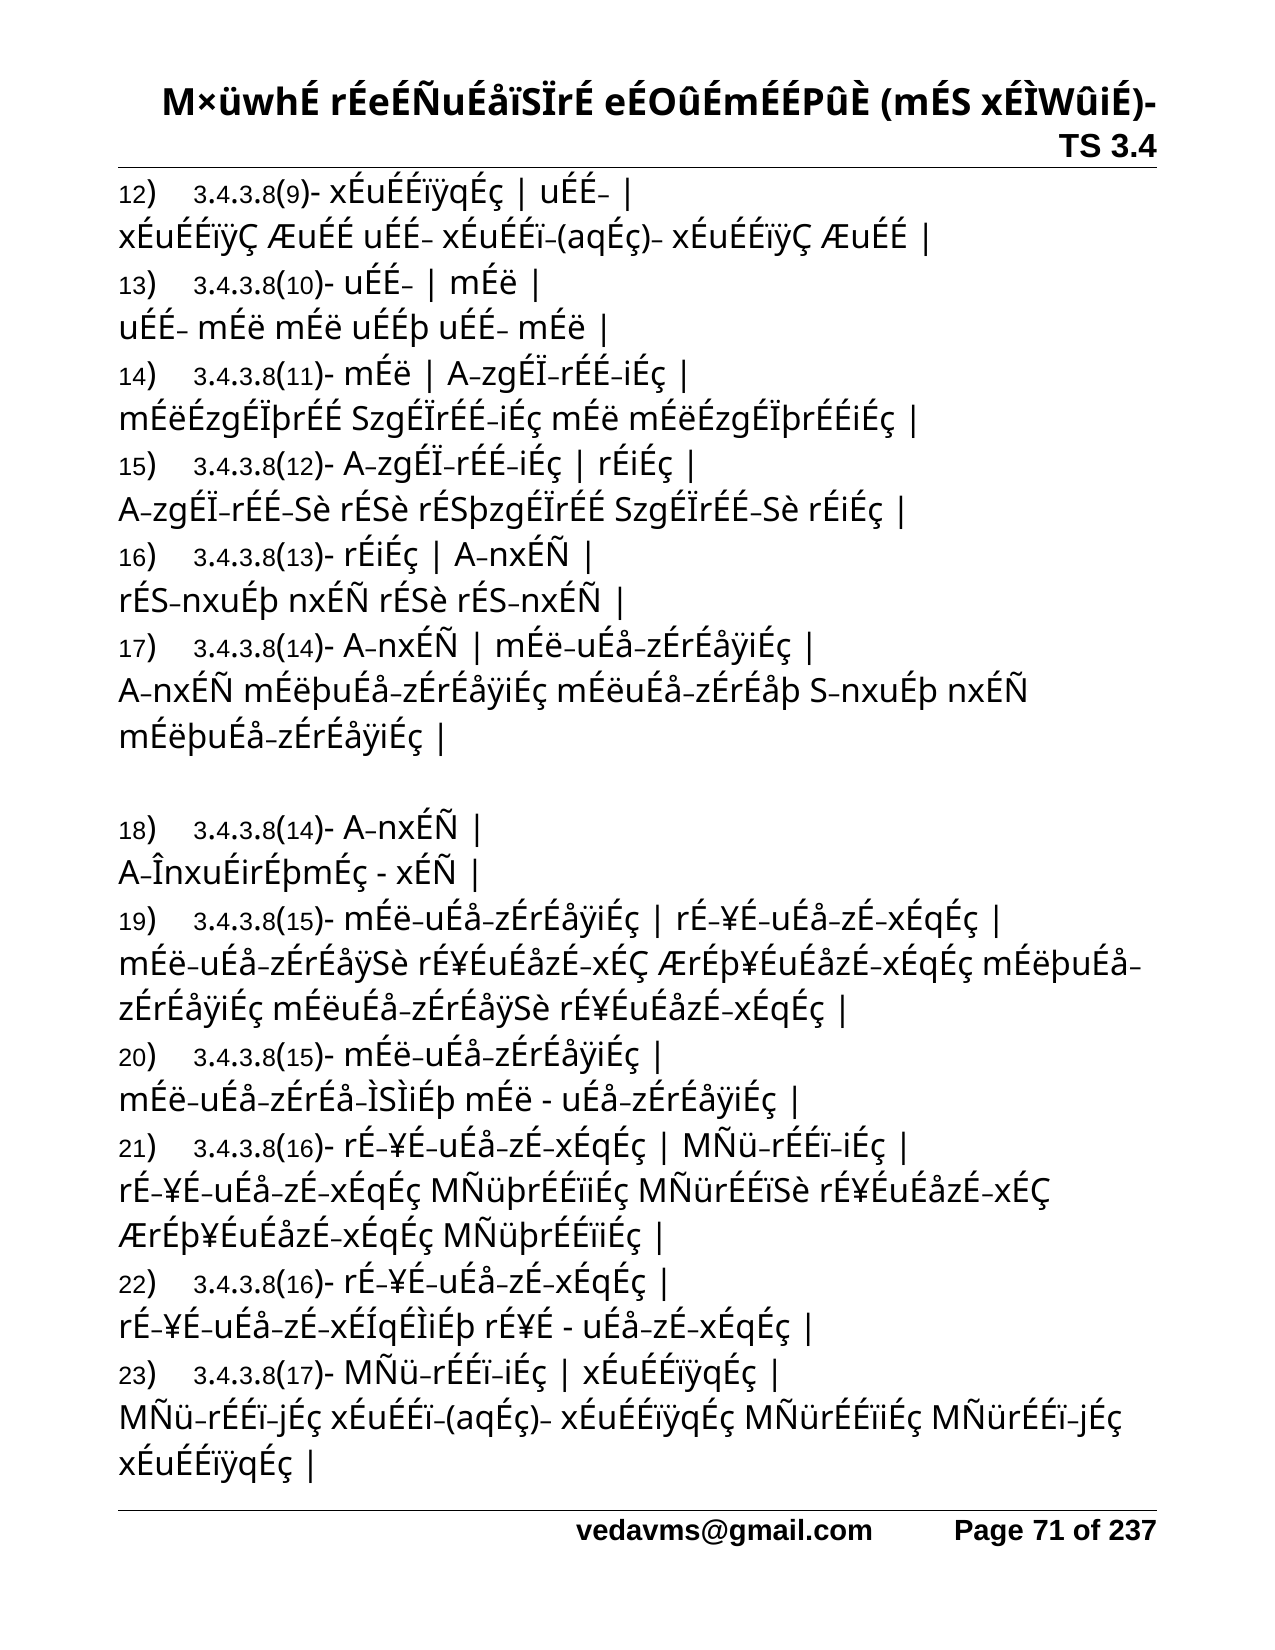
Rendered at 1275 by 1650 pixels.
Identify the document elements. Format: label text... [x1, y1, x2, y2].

text 13) 3.4.3.8(10)- uÉÉ– | mÉë | [118, 258, 1157, 304]
text 12) 3.4.3.8(9)- xÉuÉÉïÿqÉç | uÉÉ– | [118, 168, 1157, 213]
text mÉë–uÉå–zÉrÉå–ÌSÌiÉþ mÉë - uÉå–zÉrÉåÿiÉç | [118, 1076, 1157, 1121]
text 18) 3.4.3.8(14)- A–nxÉÑ | [118, 803, 1157, 849]
text A–ÎnxuÉirÉþmÉç - xÉÑ | [118, 849, 1157, 894]
text rÉ–¥É–uÉå–zÉ–xÉÍqÉÌiÉþ rÉ¥É - uÉå–zÉ–xÉqÉç | [118, 1303, 1157, 1348]
text 17) 3.4.3.8(14)- A–nxÉÑ | mÉë–uÉå–zÉrÉåÿiÉç | [118, 622, 1157, 667]
text 21) 3.4.3.8(16)- rÉ–¥É–uÉå–zÉ–xÉqÉç | MÑü–rÉÉï–iÉç | [118, 1121, 1157, 1167]
text 22) 3.4.3.8(16)- rÉ–¥É–uÉå–zÉ–xÉqÉç | [118, 1258, 1157, 1303]
text MÑü–rÉÉï–jÉç xÉuÉÉï–(aqÉç)– xÉuÉÉïÿqÉç MÑürÉÉïiÉç MÑürÉÉï–jÉç xÉuÉÉïÿqÉç | [118, 1394, 1157, 1485]
text 14) 3.4.3.8(11)- mÉë | A–zgÉÏ–rÉÉ–iÉç | [118, 349, 1157, 395]
text A–nxÉÑ mÉëþuÉå–zÉrÉåÿiÉç mÉëuÉå–zÉrÉåþ S–nxuÉþ nxÉÑ mÉëþuÉå–zÉrÉåÿiÉç | [118, 667, 1157, 758]
text xÉuÉÉïÿÇ ÆuÉÉ uÉÉ– xÉuÉÉï–(aqÉç)– xÉuÉÉïÿÇ ÆuÉÉ | [118, 213, 1157, 258]
text rÉ–¥É–uÉå–zÉ–xÉqÉç MÑüþrÉÉïiÉç MÑürÉÉïSè rÉ¥ÉuÉåzÉ–xÉÇ ÆrÉþ¥ÉuÉåzÉ–xÉqÉç MÑüþrÉÉïiÉç | [118, 1167, 1157, 1258]
text uÉÉ– mÉë mÉë uÉÉþ uÉÉ– mÉë | [118, 304, 1157, 349]
text mÉëÉzgÉÏþrÉÉ SzgÉÏrÉÉ–iÉç mÉë mÉëÉzgÉÏþrÉÉiÉç | [118, 395, 1157, 440]
text A–zgÉÏ–rÉÉ–Sè rÉSè rÉSþzgÉÏrÉÉ SzgÉÏrÉÉ–Sè rÉiÉç | [118, 486, 1157, 531]
text 23) 3.4.3.8(17)- MÑü–rÉÉï–iÉç | xÉuÉÉïÿqÉç | [118, 1348, 1157, 1394]
text 19) 3.4.3.8(15)- mÉë–uÉå–zÉrÉåÿiÉç | rÉ–¥É–uÉå–zÉ–xÉqÉç | [118, 894, 1157, 940]
text 20) 3.4.3.8(15)- mÉë–uÉå–zÉrÉåÿiÉç | [118, 1031, 1157, 1076]
text 15) 3.4.3.8(12)- A–zgÉÏ–rÉÉ–iÉç | rÉiÉç | [118, 440, 1157, 486]
text mÉë–uÉå–zÉrÉåÿSè rÉ¥ÉuÉåzÉ–xÉÇ ÆrÉþ¥ÉuÉåzÉ–xÉqÉç mÉëþuÉå–zÉrÉåÿiÉç mÉëuÉå–zÉrÉåÿSè rÉ¥ÉuÉåzÉ–xÉqÉç | [118, 940, 1157, 1031]
text rÉS–nxuÉþ nxÉÑ rÉSè rÉS–nxÉÑ | [118, 576, 1157, 622]
text 16) 3.4.3.8(13)- rÉiÉç | A–nxÉÑ | [118, 531, 1157, 576]
